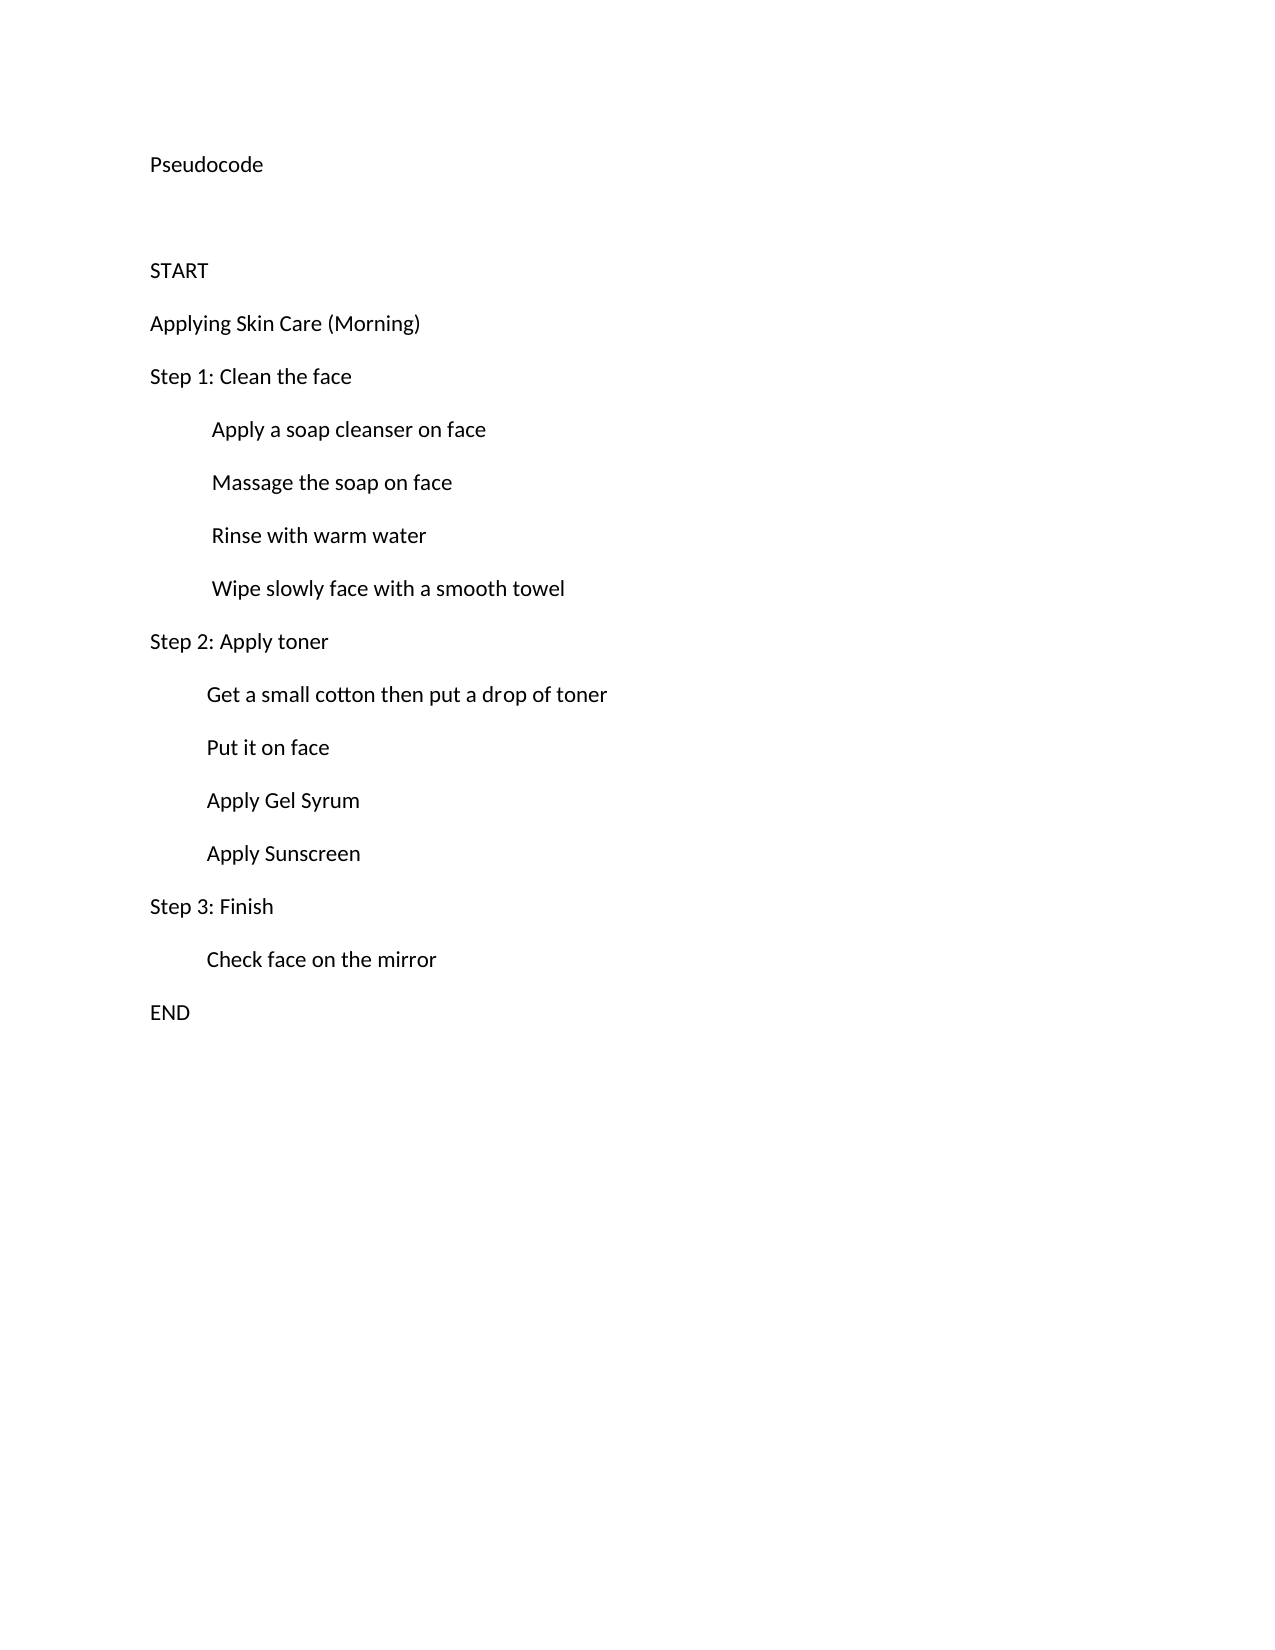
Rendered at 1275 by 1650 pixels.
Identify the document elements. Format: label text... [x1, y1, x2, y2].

text Apply Gel Syrum [150, 786, 1125, 814]
text START [150, 256, 1125, 284]
text Step 1: Clean the face [150, 362, 1125, 390]
text Step 2: Apply toner [150, 627, 1125, 655]
text Get a small cotton then put a drop of toner [150, 680, 1125, 708]
text Applying Skin Care (Morning) [150, 309, 1125, 337]
text Wipe slowly face with a smooth towel [150, 574, 1125, 602]
text Pseudocode [150, 150, 1125, 178]
text Apply a soap cleanser on face [150, 415, 1125, 443]
text Apply Sunscreen [150, 839, 1125, 867]
text Massage the soap on face [150, 468, 1125, 496]
text Check face on the mirror [150, 945, 1125, 973]
text Step 3: Finish [150, 892, 1125, 920]
text END [150, 998, 1125, 1026]
text Rinse with warm water [150, 521, 1125, 549]
text Put it on face [150, 733, 1125, 761]
